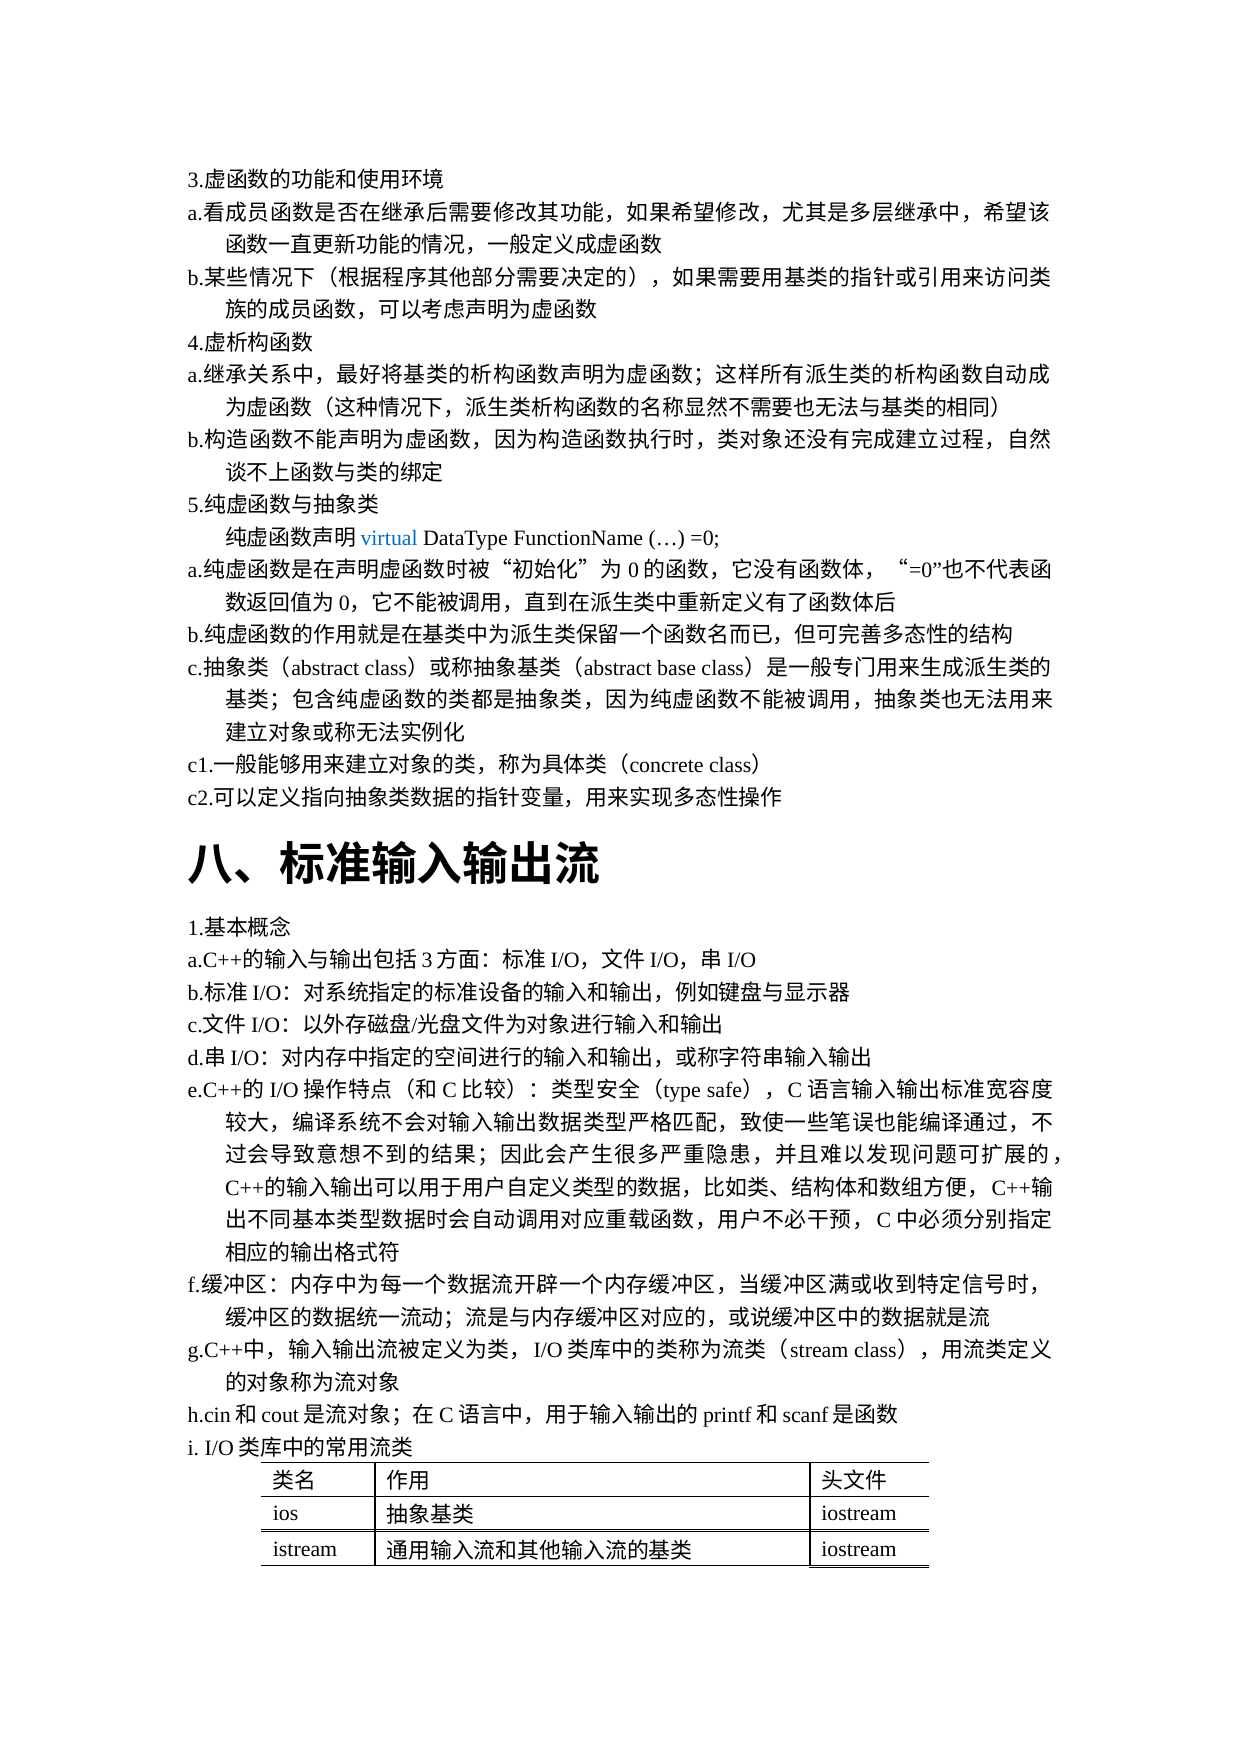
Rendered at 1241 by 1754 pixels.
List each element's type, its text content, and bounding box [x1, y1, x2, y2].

table_cell istream [261, 1532, 374, 1565]
table_cell iostream [811, 1532, 928, 1565]
text a.看成员函数是否在继承后需要修改其功能，如果希望修改，尤其是多层继承中，希望该函数一直更新功能的情况，一般定义成虚函数 [187, 194, 1053, 259]
table_header 头文件 [811, 1463, 928, 1496]
text a.纯虚函数是在声明虚函数时被“初始化”为0的函数，它没有函数体，“=0”也不代表函数返回值为0，它不能被调用，直到在派生类中重新定义有了函数体后 [187, 552, 1053, 617]
text d.串I/O：对内存中指定的空间进行的输入和输出，或称字符串输入输出 [187, 1039, 1053, 1072]
text 4.虚析构函数 [187, 324, 1053, 357]
text i. I/O类库中的常用流类 [187, 1429, 1053, 1462]
text g.C++中，输入输出流被定义为类，I/O类库中的类称为流类（stream class），用流类定义的对象称为流对象 [187, 1332, 1053, 1397]
text a.继承关系中，最好将基类的析构函数声明为虚函数；这样所有派生类的析构函数自动成为虚函数（这种情况下，派生类析构函数的名称显然不需要也无法与基类的相同） [187, 357, 1053, 422]
subtitle 八、标准输入输出流 [187, 812, 1053, 909]
text c2.可以定义指向抽象类数据的指针变量，用来实现多态性操作 [187, 779, 1053, 812]
table_header 类名 [261, 1463, 374, 1496]
text b.纯虚函数的作用就是在基类中为派生类保留一个函数名而已，但可完善多态性的结构 [187, 617, 1053, 649]
text b.构造函数不能声明为虚函数，因为构造函数执行时，类对象还没有完成建立过程，自然谈不上函数与类的绑定 [187, 422, 1053, 487]
table_cell 抽象基类 [376, 1497, 809, 1529]
text 5.纯虚函数与抽象类 [187, 487, 1053, 519]
text b.标准I/O：对系统指定的标准设备的输入和输出，例如键盘与显示器 [187, 974, 1053, 1007]
text c.文件I/O：以外存磁盘/光盘文件为对象进行输入和输出 [187, 1007, 1053, 1039]
text a.C++的输入与输出包括3方面：标准I/O，文件I/O，串I/O [187, 942, 1053, 974]
text c1.一般能够用来建立对象的类，称为具体类（concrete class） [187, 747, 1053, 779]
table_cell ios [261, 1497, 374, 1529]
text f.缓冲区：内存中为每一个数据流开辟一个内存缓冲区，当缓冲区满或收到特定信号时，缓冲区的数据统一流动；流是与内存缓冲区对应的，或说缓冲区中的数据就是流 [187, 1267, 1053, 1332]
text 3.虚函数的功能和使用环境 [187, 162, 1053, 194]
table_cell iostream [811, 1497, 928, 1529]
text c.抽象类（abstract class）或称抽象基类（abstract base class）是一般专门用来生成派生类的基类；包含纯虚函数的类都是抽象类，因为纯虚函数不能被调用，抽象类也无法用来建立对象或称无法实例化 [187, 649, 1053, 747]
table_header 作用 [376, 1463, 809, 1496]
text h.cin和cout是流对象；在C语言中，用于输入输出的printf和scanf是函数 [187, 1397, 1053, 1429]
text 1.基本概念 [187, 909, 1053, 942]
text 纯虚函数声明virtual DataType FunctionName (…) =0; [187, 519, 1053, 552]
text b.某些情况下（根据程序其他部分需要决定的），如果需要用基类的指针或引用来访问类族的成员函数，可以考虑声明为虚函数 [187, 259, 1053, 324]
table_cell 通用输入流和其他输入流的基类 [376, 1532, 809, 1565]
